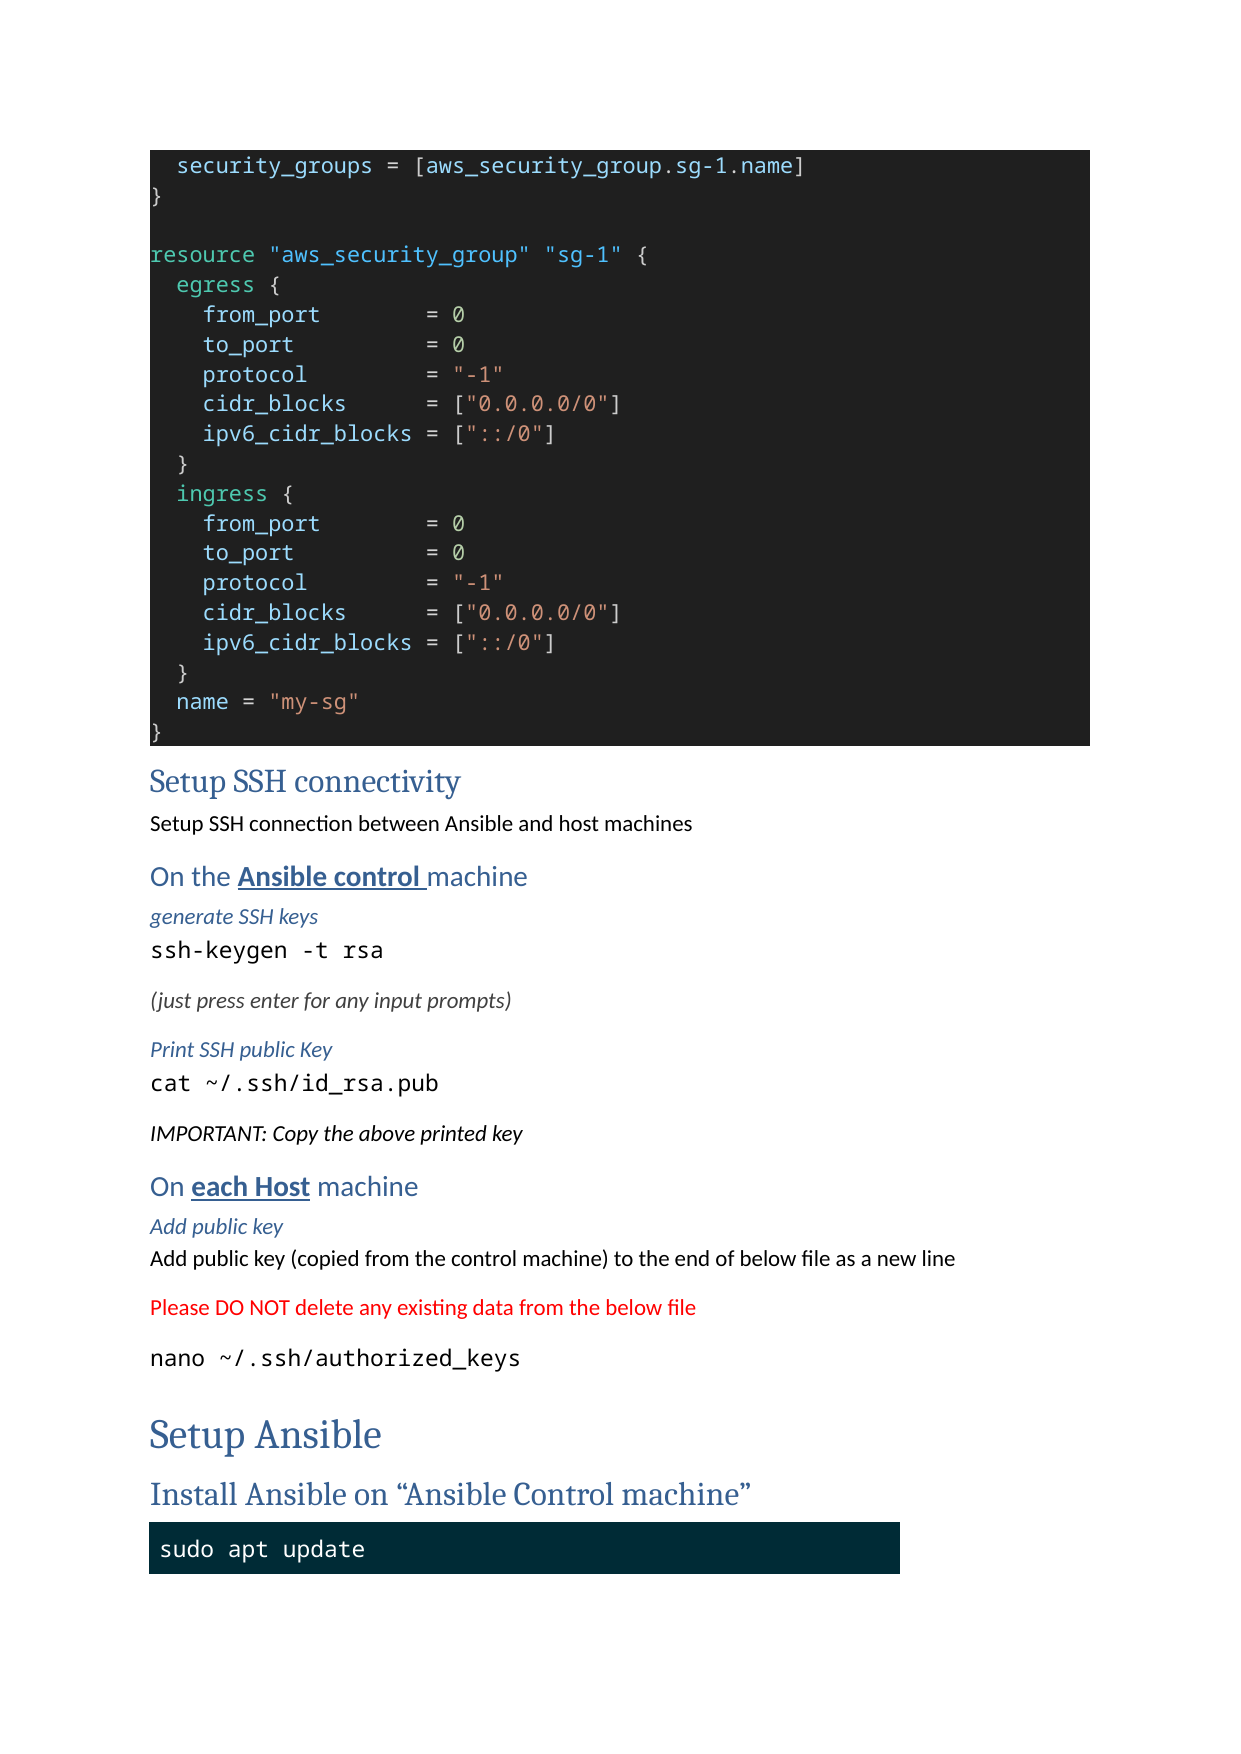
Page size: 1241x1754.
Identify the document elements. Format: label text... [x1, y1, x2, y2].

text ingress { [150, 478, 1090, 507]
subtitle Print SSH public Key [150, 1035, 1090, 1063]
text ssh-keygen -t rsa [150, 934, 1090, 965]
table_header sudo apt update sudo apt install -y software-properties-common sudo add-apt-repository --yes --update ppa:ansible/ansible sudo apt install -y ansible [149, 1522, 900, 1574]
subtitle On each Host machine [150, 1168, 1090, 1204]
text nano ~/.ssh/authorized_keys [150, 1342, 1090, 1373]
text Setup SSH connection between Ansible and host machines [150, 809, 1090, 837]
text from_port = 0 [150, 299, 1090, 329]
text name = "my-sg" [150, 686, 1090, 716]
text from_port = 0 [150, 507, 1090, 537]
text (just press enter for any input prompts) [150, 986, 1090, 1014]
subtitle Add public key [150, 1212, 1090, 1240]
text protocol = "-1" [150, 567, 1090, 597]
text cat ~/.ssh/id_rsa.pub [150, 1067, 1090, 1098]
text ipv6_cidr_blocks = ["::/0"] [150, 627, 1090, 656]
text } [150, 656, 1090, 686]
subtitle Setup SSH connectivity [150, 762, 1090, 801]
text Add public key (copied from the control machine) to the end of below file as a new line [150, 1244, 1090, 1272]
text to_port = 0 [150, 537, 1090, 567]
text protocol = "-1" [150, 358, 1090, 388]
text resource "aws_security_group" "sg-1" { [150, 239, 1090, 269]
text IMPORTANT: Copy the above printed key [150, 1119, 1090, 1147]
text egress { [150, 269, 1090, 299]
subtitle generate SSH keys [150, 902, 1090, 930]
text to_port = 0 [150, 329, 1090, 358]
text } [150, 448, 1090, 478]
text Please DO NOT delete any existing data from the below file [150, 1293, 1090, 1321]
text security_groups = [aws_security_group.sg-1.name] [150, 150, 1090, 180]
text cidr_blocks = ["0.0.0.0/0"] [150, 388, 1090, 418]
subtitle On the Ansible control machine [150, 858, 1090, 894]
text } [150, 716, 1090, 746]
subtitle Setup Ansible [150, 1411, 1090, 1459]
subtitle Install Ansible on “Ansible Control machine” [150, 1475, 1090, 1514]
text ipv6_cidr_blocks = ["::/0"] [150, 418, 1090, 448]
text cidr_blocks = ["0.0.0.0/0"] [150, 597, 1090, 627]
text } [150, 180, 1090, 209]
